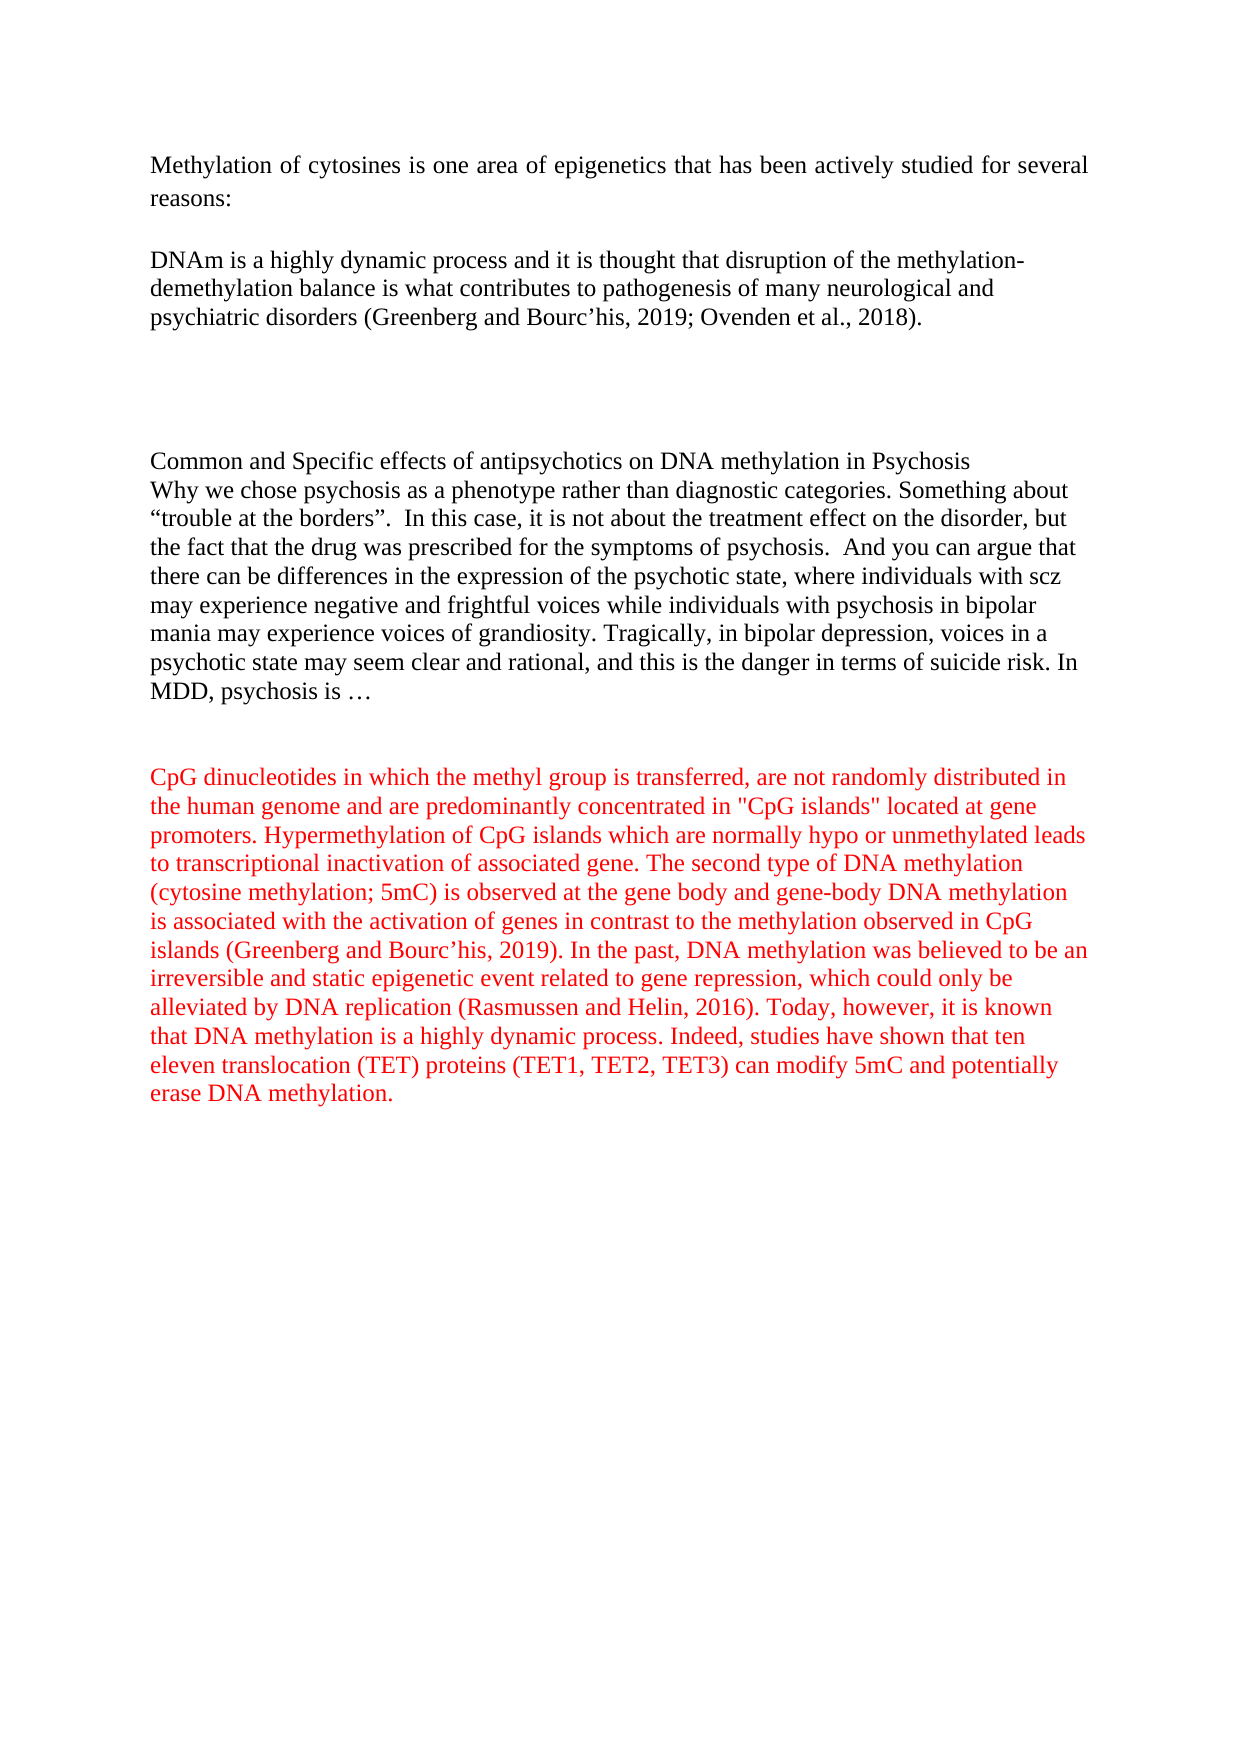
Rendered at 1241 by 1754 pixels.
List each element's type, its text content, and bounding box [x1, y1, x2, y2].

text Common and Specific effects of antipsychotics on DNA methylation in Psychosis [150, 446, 1090, 475]
text CpG dinucleotides in which the methyl group is transferred, are not randomly distributed in the human genome and are predominantly concentrated in "CpG islands" located at gene promoters. Hypermethylation of CpG islands which are normally hypo or unmethylated leads to transcriptional inactivation of associated gene. The second type of DNA methylation (cytosine methylation; 5mC) is observed at the gene body and gene-body DNA methylation is associated with the activation of genes in contrast to the methylation observed in CpG islands (Greenberg and Bourc’his, 2019). In the past, DNA methylation was believed to be an irreversible and static epigenetic event related to gene repression, which could only be alleviated by DNA replication (Rasmussen and Helin, 2016). Today, however, it is known that DNA methylation is a highly dynamic process. Indeed, studies have shown that ten eleven translocation (TET) proteins (TET1, TET2, TET3) can modify 5mC and potentially erase DNA methylation. [150, 762, 1090, 1107]
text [150, 150, 1090, 212]
text DNAm is a highly dynamic process and it is thought that disruption of the methylation-demethylation balance is what contributes to pathogenesis of many neurological and psychiatric disorders (Greenberg and Bourc’his, 2019; Ovenden et al., 2018). [150, 245, 1090, 331]
text Why we chose psychosis as a phenotype rather than diagnostic categories. Something about “trouble at the borders”. In this case, it is not about the treatment effect on the disorder, but the fact that the drug was prescribed for the symptoms of psychosis. And you can argue that there can be differences in the expression of the psychotic state, where individuals with scz may experience negative and frightful voices while individuals with psychosis in bipolar mania may experience voices of grandiosity. Tragically, in bipolar depression, voices in a psychotic state may seem clear and rational, and this is the danger in terms of suicide risk. In MDD, psychosis is … [150, 475, 1090, 705]
